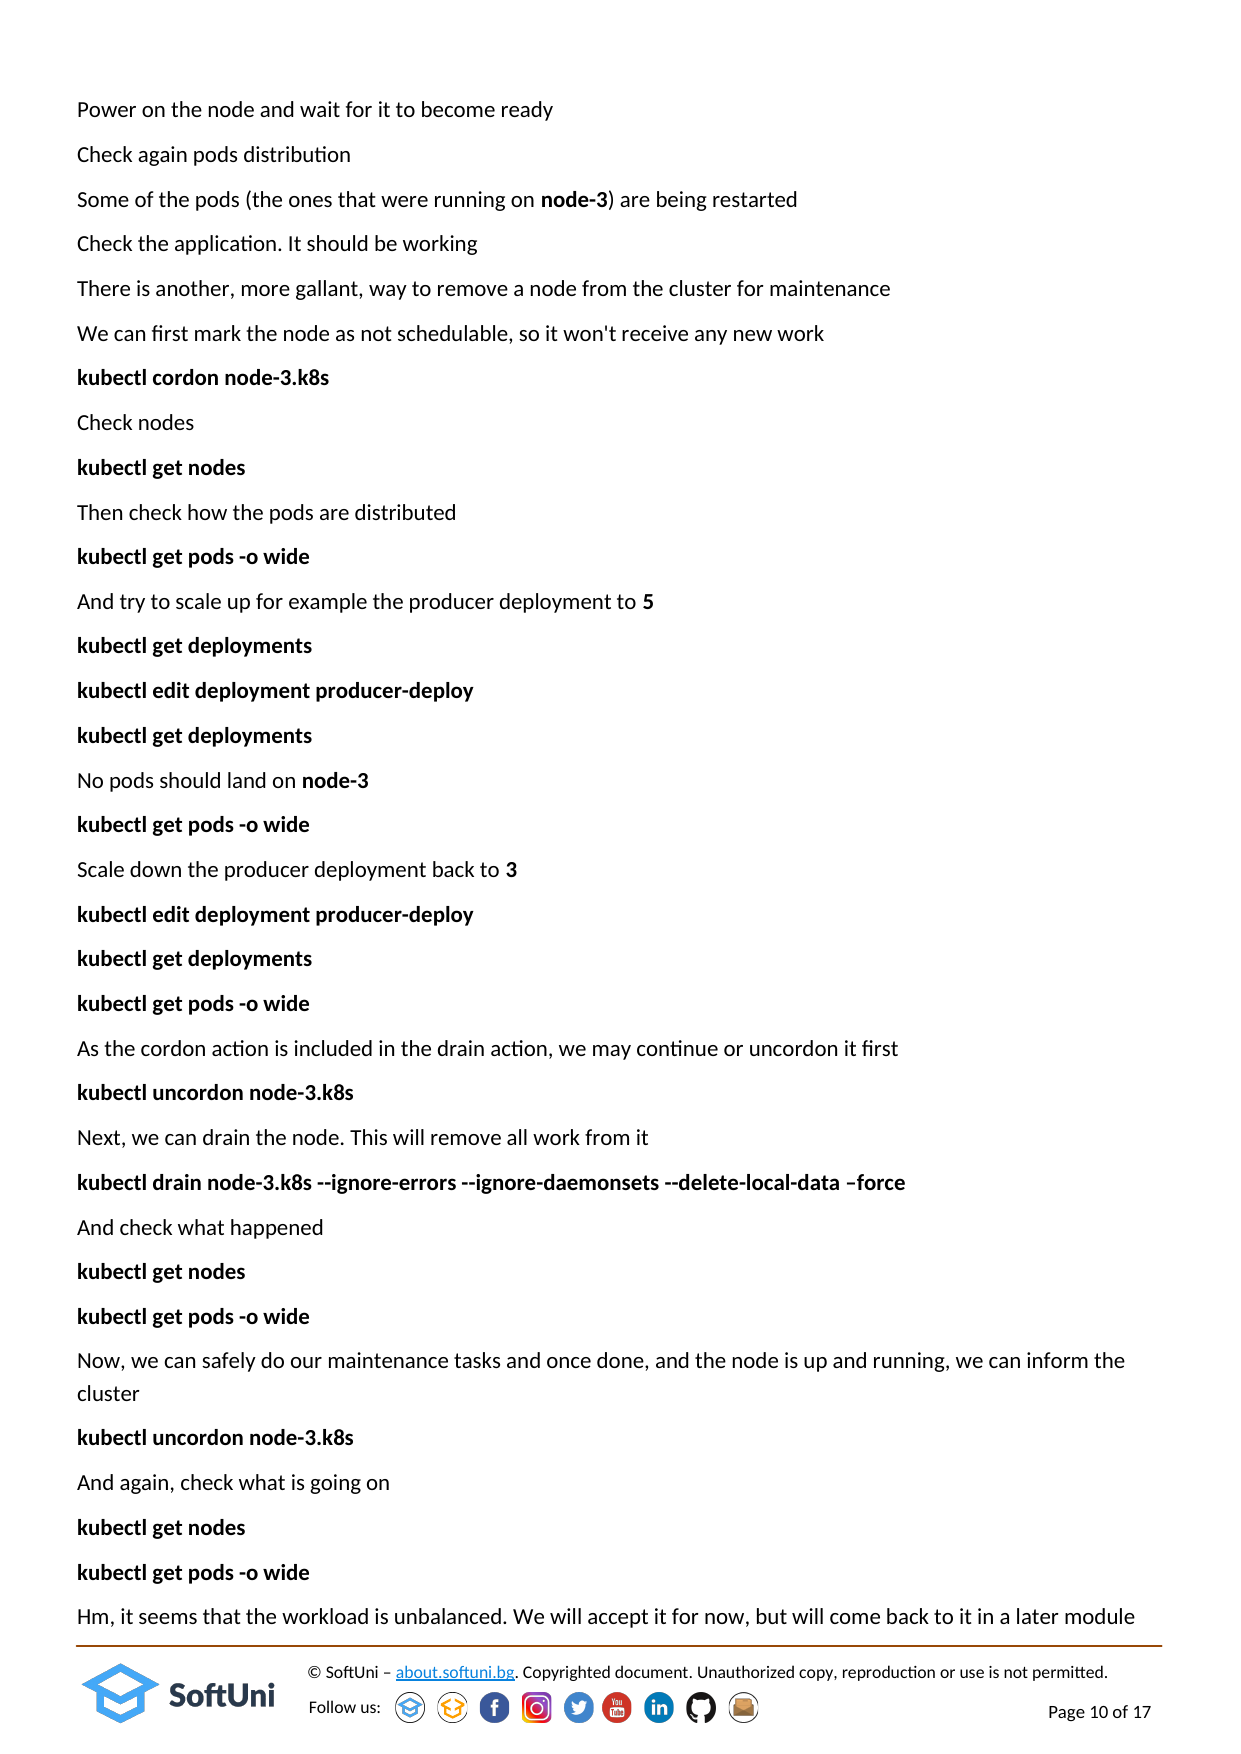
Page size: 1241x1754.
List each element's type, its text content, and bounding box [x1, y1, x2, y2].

text Scale down the producer deployment back to 3 [77, 855, 1163, 883]
text kubectl get pods -o wide [77, 1302, 1163, 1330]
text kubectl edit deployment producer-deploy [77, 676, 1163, 704]
text And check what happened [77, 1213, 1163, 1241]
text As the cordon action is included in the drain action, we may continue or uncordon it first [77, 1034, 1163, 1062]
text Check again pods distribution [77, 140, 1163, 168]
picture [665, 1692, 674, 1701]
text kubectl get pods -o wide [77, 542, 1163, 570]
text kubectl edit deployment producer-deploy [77, 900, 1163, 928]
text Next, we can drain the node. This will remove all work from it [77, 1123, 1163, 1151]
text kubectl get pods -o wide [77, 989, 1163, 1017]
text kubectl uncordon node-3.k8s [77, 1078, 1163, 1107]
text Some of the pods (the ones that were running on node-3) are being restarted [77, 185, 1163, 213]
text Check the application. It should be working [77, 229, 1163, 257]
text Now, we can safely do our maintenance tasks and once done, and the node is up and running, we can inform the cluster [77, 1347, 1163, 1407]
picture [686, 1692, 716, 1723]
picture [395, 1692, 425, 1723]
text Then check how the pods are distributed [77, 498, 1163, 526]
text Power on the node and wait for it to become ready [77, 95, 1163, 123]
picture [602, 1692, 632, 1723]
picture [665, 1714, 674, 1723]
text No pods should land on node-3 [77, 766, 1163, 794]
text kubectl get nodes [77, 1513, 1163, 1541]
picture [437, 1692, 468, 1723]
text kubectl uncordon node-3.k8s [77, 1423, 1163, 1452]
picture [564, 1692, 594, 1723]
text kubectl get pods -o wide [77, 810, 1163, 838]
text There is another, more gallant, way to remove a node from the cluster for maintenance [77, 274, 1163, 302]
text kubectl get nodes [77, 1257, 1163, 1285]
picture [644, 1714, 653, 1723]
picture [658, 1705, 667, 1714]
text kubectl get pods -o wide [77, 1558, 1163, 1586]
text Check nodes [77, 408, 1163, 436]
picture [75, 1658, 281, 1729]
picture [644, 1692, 653, 1701]
picture [522, 1692, 552, 1723]
text kubectl get nodes [77, 453, 1163, 481]
picture [479, 1692, 510, 1723]
text kubectl cordon node-3.k8s [77, 363, 1163, 392]
text Hm, it seems that the workload is unbalanced. We will accept it for now, but will come back to it in a later module [77, 1602, 1163, 1630]
text We can first mark the node as not schedulable, so it won't receive any new work [77, 319, 1163, 347]
text And try to scale up for example the producer deployment to 5 [77, 587, 1163, 615]
text kubectl get deployments [77, 632, 1163, 660]
text And again, check what is going on [77, 1468, 1163, 1496]
text kubectl get deployments [77, 721, 1163, 749]
text kubectl get deployments [77, 944, 1163, 972]
text kubectl drain node-3.k8s --ignore-errors --ignore-daemonsets --delete-local-data –force [77, 1168, 1163, 1196]
picture [728, 1692, 759, 1723]
